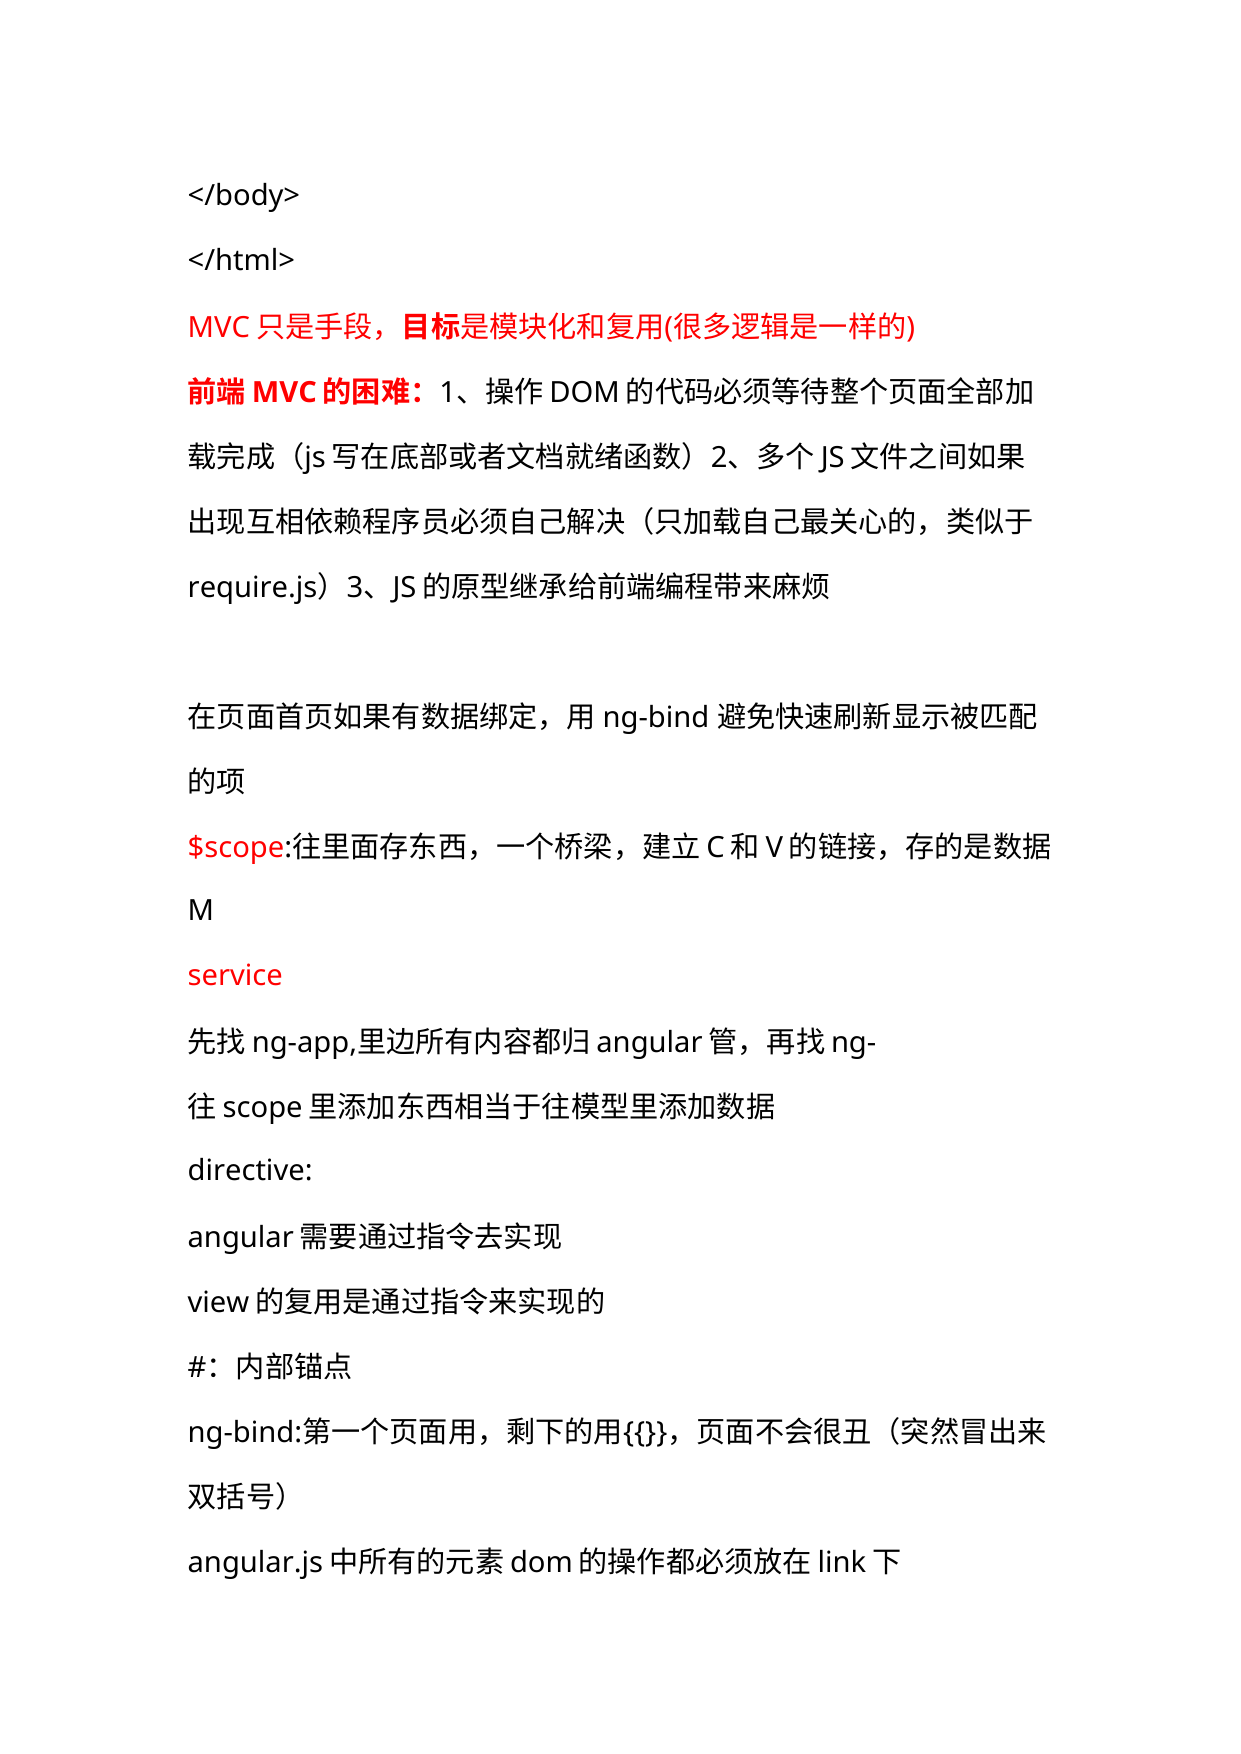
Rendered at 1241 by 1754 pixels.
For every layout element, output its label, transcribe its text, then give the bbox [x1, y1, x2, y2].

text ng-bind:第一个页面用，剩下的用{{}}，页面不会很丑（突然冒出来双括号） [187, 1397, 1053, 1527]
text 往scope里添加东西相当于往模型里添加数据 [187, 1072, 1053, 1137]
text </body> [187, 162, 1053, 227]
text #：内部锚点 [187, 1332, 1053, 1397]
text service [187, 942, 1053, 1007]
text </html> [187, 227, 1053, 292]
text $scope:往里面存东西，一个桥梁，建立C和V的链接，存的是数据M [187, 812, 1053, 942]
text 先找ng-app,里边所有内容都归angular管，再找ng- [187, 1007, 1053, 1072]
text 前端MVC的困难：1、操作DOM的代码必须等待整个页面全部加载完成（js写在底部或者文档就绪函数）2、多个JS文件之间如果出现互相依赖程序员必须自己解决（只加载自己最关心的，类似于require.js）3、JS的原型继承给前端编程带来麻烦 [187, 357, 1053, 617]
text directive: [187, 1137, 1053, 1202]
text MVC只是手段，目标是模块化和复用(很多逻辑是一样的) [187, 292, 1053, 357]
text angular需要通过指令去实现 [187, 1202, 1053, 1267]
text view的复用是通过指令来实现的 [187, 1267, 1053, 1332]
text angular.js中所有的元素dom的操作都必须放在link下 [187, 1527, 1053, 1592]
text 在页面首页如果有数据绑定，用 ng-bind 避免快速刷新显示被匹配的项 [187, 682, 1053, 812]
